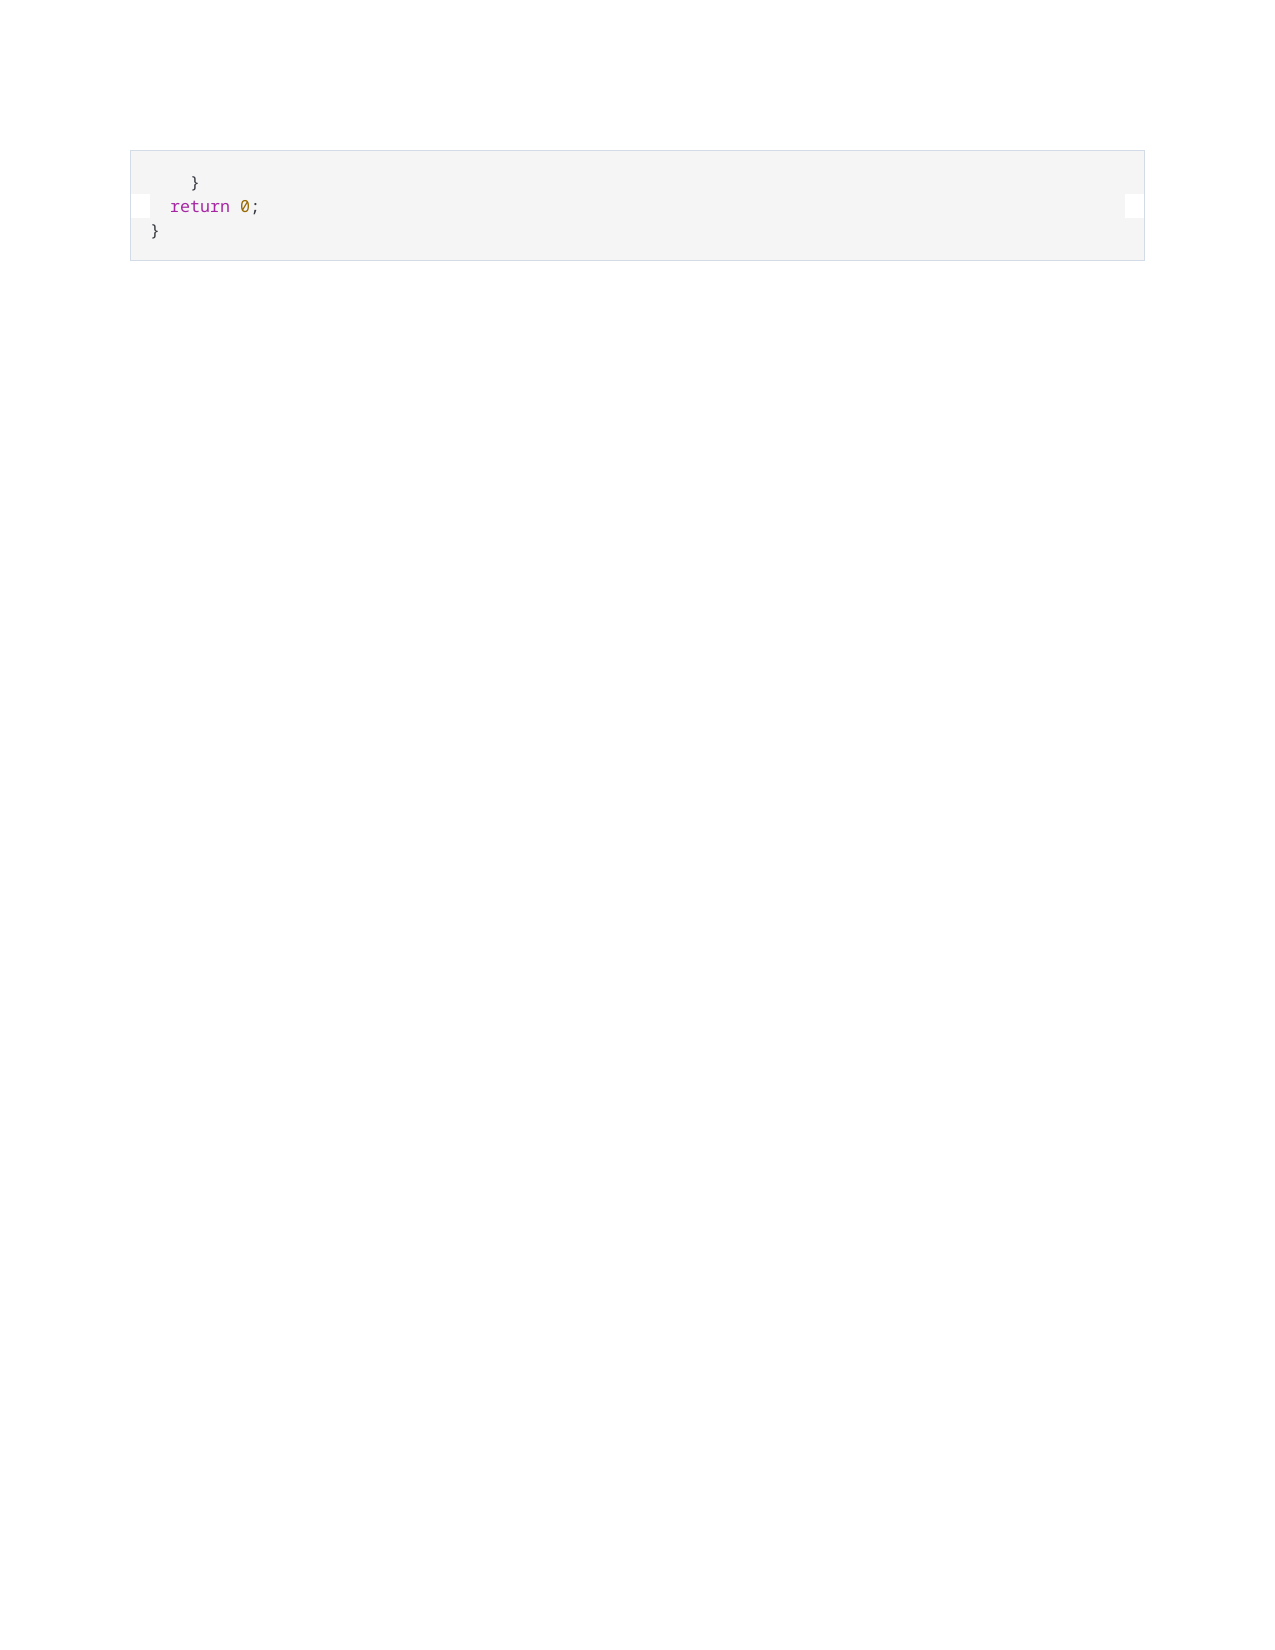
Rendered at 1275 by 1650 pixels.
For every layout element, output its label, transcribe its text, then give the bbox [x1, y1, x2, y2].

text } [131, 151, 1144, 194]
text } [131, 198, 1144, 260]
